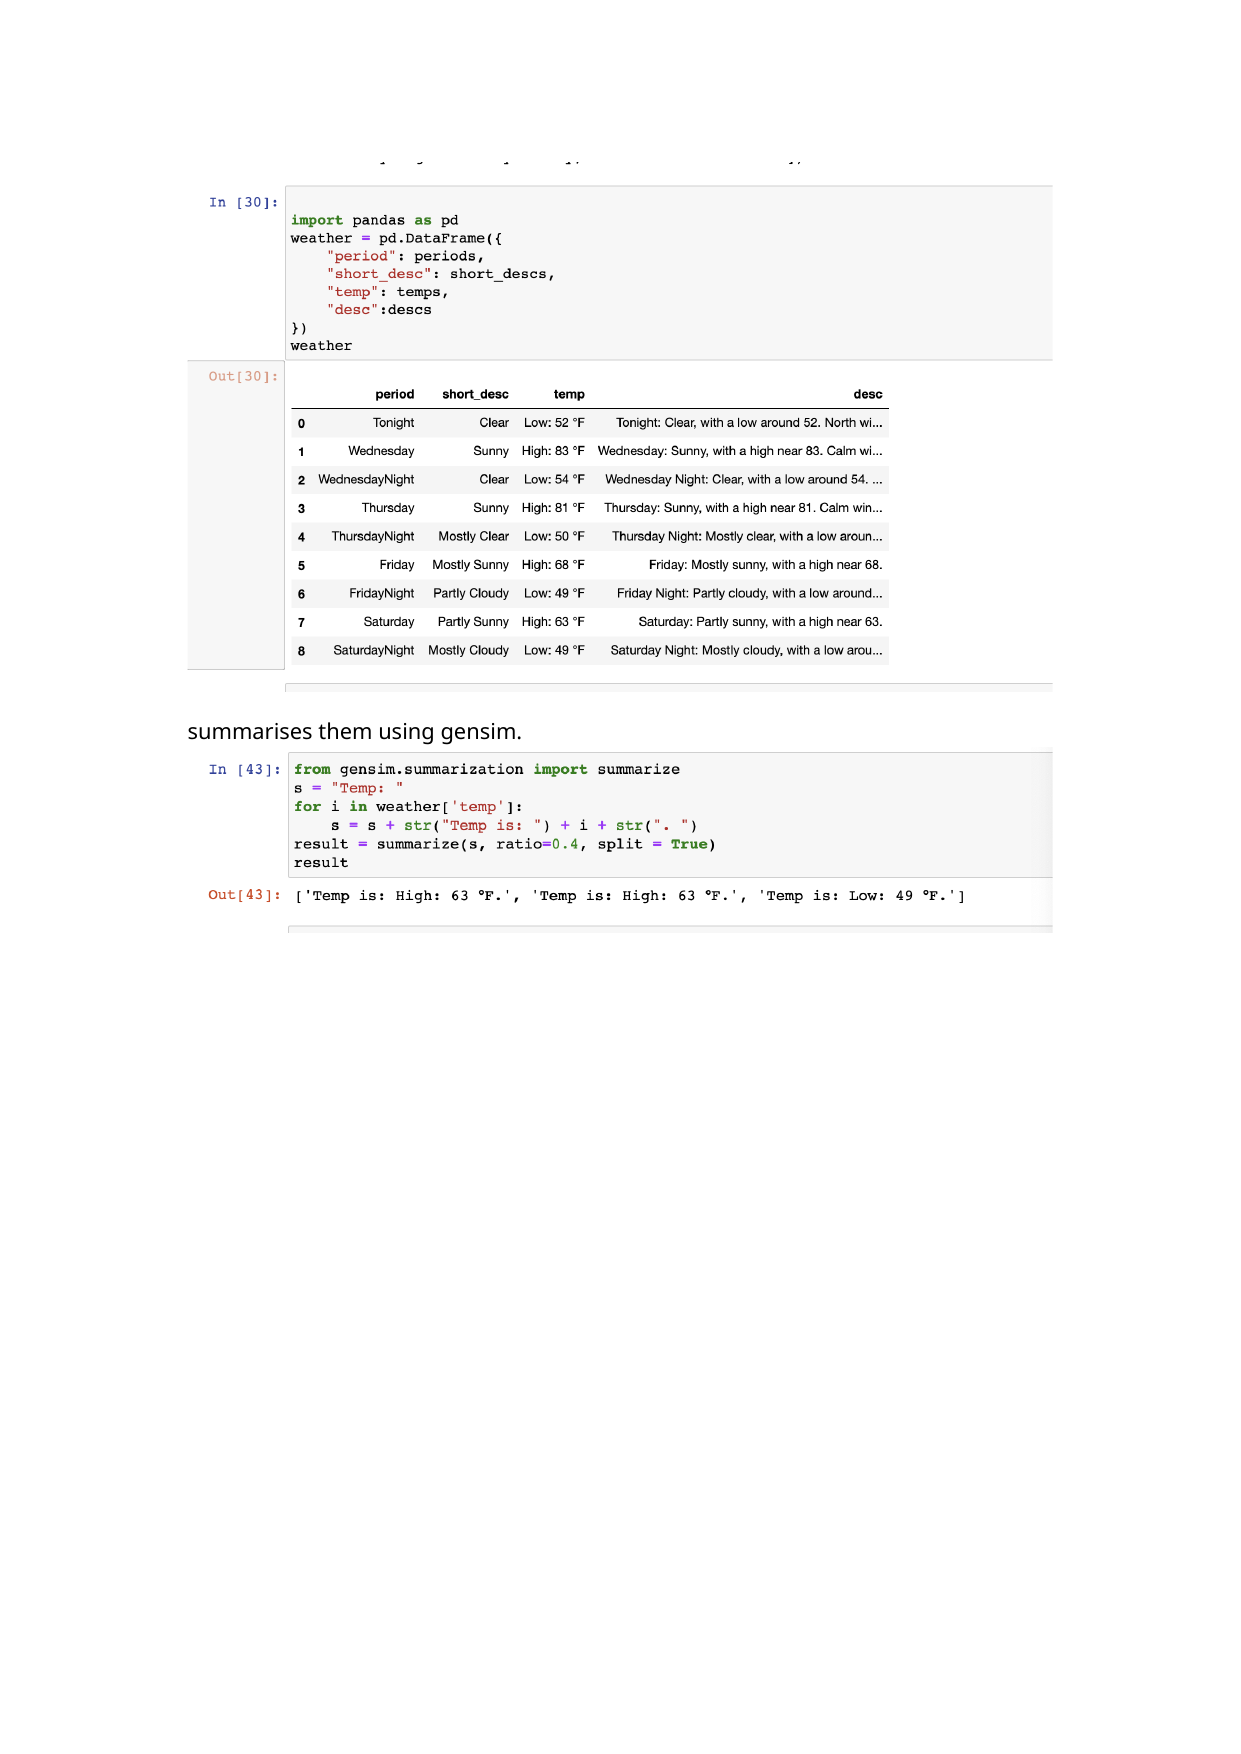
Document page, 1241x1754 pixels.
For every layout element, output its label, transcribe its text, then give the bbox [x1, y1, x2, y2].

picture [187, 747, 1053, 933]
picture [187, 162, 1053, 692]
text summarises them using gensim. [187, 714, 1053, 747]
